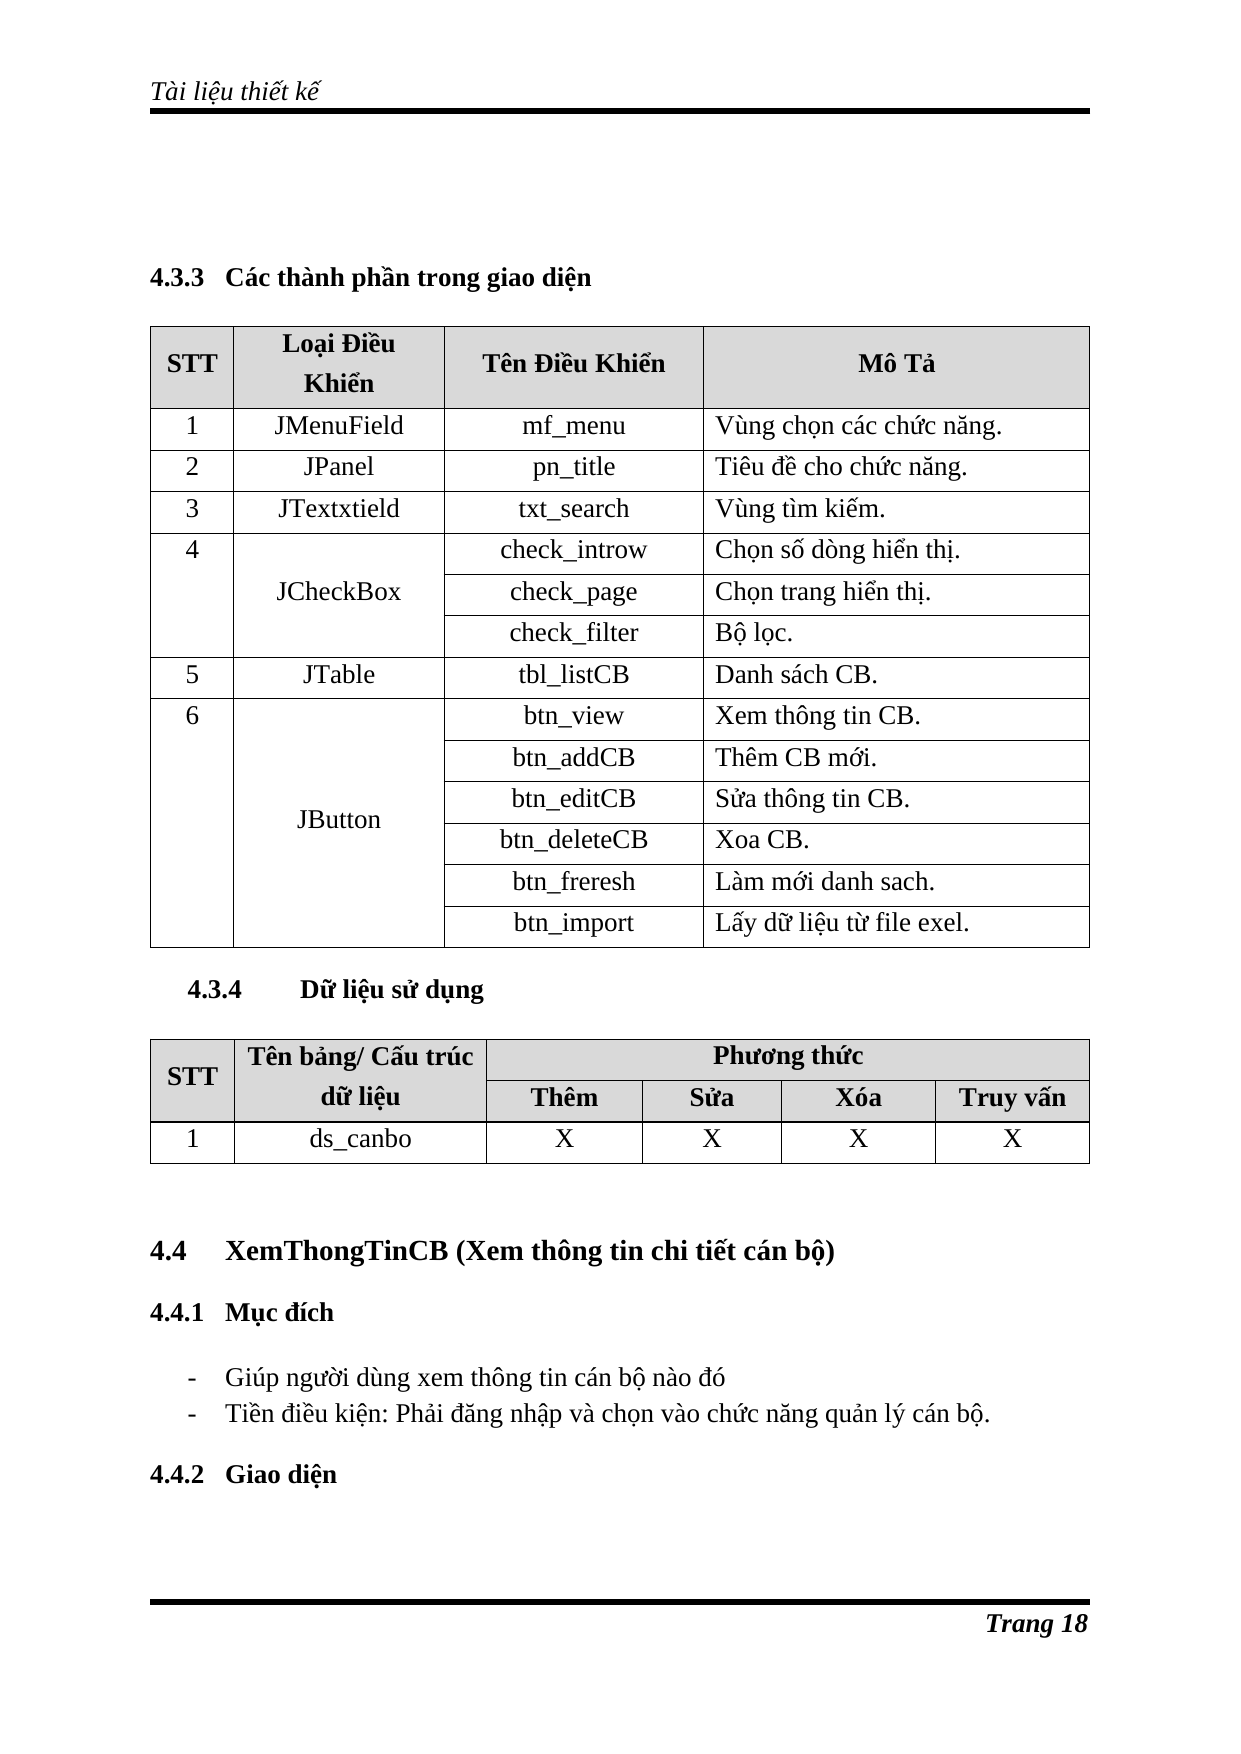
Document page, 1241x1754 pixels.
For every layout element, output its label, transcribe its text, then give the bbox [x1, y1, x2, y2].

subtitle XemThongTinCB (Xem thông tin chi tiết cán bộ) [150, 1233, 1090, 1267]
table_cell 1 [151, 1123, 234, 1163]
table_header Loại Điều Khiển [234, 327, 444, 408]
table_header Tên bảng/ Cấu trúc dữ liệu [235, 1040, 486, 1121]
list Giúp người dùng xem thông tin cán bộ nào đó [187, 1362, 1090, 1393]
table_cell X [782, 1123, 935, 1163]
table_cell JTable [234, 658, 444, 698]
table_cell X [643, 1123, 781, 1163]
table_header Phương thức [487, 1040, 1089, 1080]
table_cell Xem thông tin CB. [704, 699, 1089, 740]
table_cell btn_addCB [445, 741, 703, 781]
table_cell Làm mới danh sach. [704, 865, 1089, 906]
table_cell Vùng chọn các chức năng. [704, 409, 1089, 449]
table_cell txt_search [445, 492, 703, 532]
subtitle Các thành phần trong giao diện [150, 261, 1090, 292]
list Tiền điều kiện: Phải đăng nhập và chọn vào chức năng quản lý cán bộ. [187, 1397, 1090, 1428]
table_cell check_filter [445, 616, 703, 657]
table_cell btn_editCB [445, 782, 703, 823]
subtitle Giao diện [150, 1458, 1090, 1489]
table_cell check_page [445, 575, 703, 615]
table_cell btn_import [445, 907, 703, 947]
table_cell btn_freresh [445, 865, 703, 906]
table_header Mô Tả [704, 327, 1089, 408]
table_cell 4 [151, 534, 233, 657]
table_cell tbl_listCB [445, 658, 703, 698]
table_cell Chọn số dòng hiển thị. [704, 534, 1089, 574]
table_cell 2 [151, 451, 233, 491]
subtitle Dữ liệu sử dụng [187, 973, 1090, 1004]
table_cell X [936, 1123, 1089, 1163]
table_cell pn_title [445, 451, 703, 491]
table_cell JPanel [234, 451, 444, 491]
table_header STT [151, 327, 233, 408]
table_cell 6 [151, 699, 233, 947]
table_cell Tiêu đề cho chức năng. [704, 451, 1089, 491]
table_cell check_introw [445, 534, 703, 574]
table_cell JButton [234, 699, 444, 947]
table_cell ds_canbo [235, 1123, 486, 1163]
table_cell btn_deleteCB [445, 824, 703, 864]
table_cell JTextxtield [234, 492, 444, 532]
table_header Tên Điều Khiển [445, 327, 703, 408]
table_cell Xóa [782, 1081, 935, 1121]
subtitle Mục đích [150, 1296, 1090, 1327]
table_cell X [487, 1123, 642, 1163]
table_cell Sửa thông tin CB. [704, 782, 1089, 823]
table_cell Chọn trang hiển thị. [704, 575, 1089, 615]
table_header STT [151, 1040, 234, 1121]
table_cell 5 [151, 658, 233, 698]
table_cell 3 [151, 492, 233, 532]
table_cell Sửa [643, 1081, 781, 1121]
table_cell btn_view [445, 699, 703, 740]
table_cell Danh sách CB. [704, 658, 1089, 698]
table_cell Lấy dữ liệu từ file exel. [704, 907, 1089, 947]
table_cell Vùng tìm kiếm. [704, 492, 1089, 532]
table_cell 1 [151, 409, 233, 449]
table_cell mf_menu [445, 409, 703, 449]
table_cell Thêm CB mới. [704, 741, 1089, 781]
table_cell JMenuField [234, 409, 444, 449]
table_cell Thêm [487, 1081, 642, 1121]
table_cell Bộ lọc. [704, 616, 1089, 657]
table_cell JCheckBox [234, 534, 444, 657]
table_cell Truy vấn [936, 1081, 1089, 1121]
table_cell Xoa CB. [704, 824, 1089, 864]
